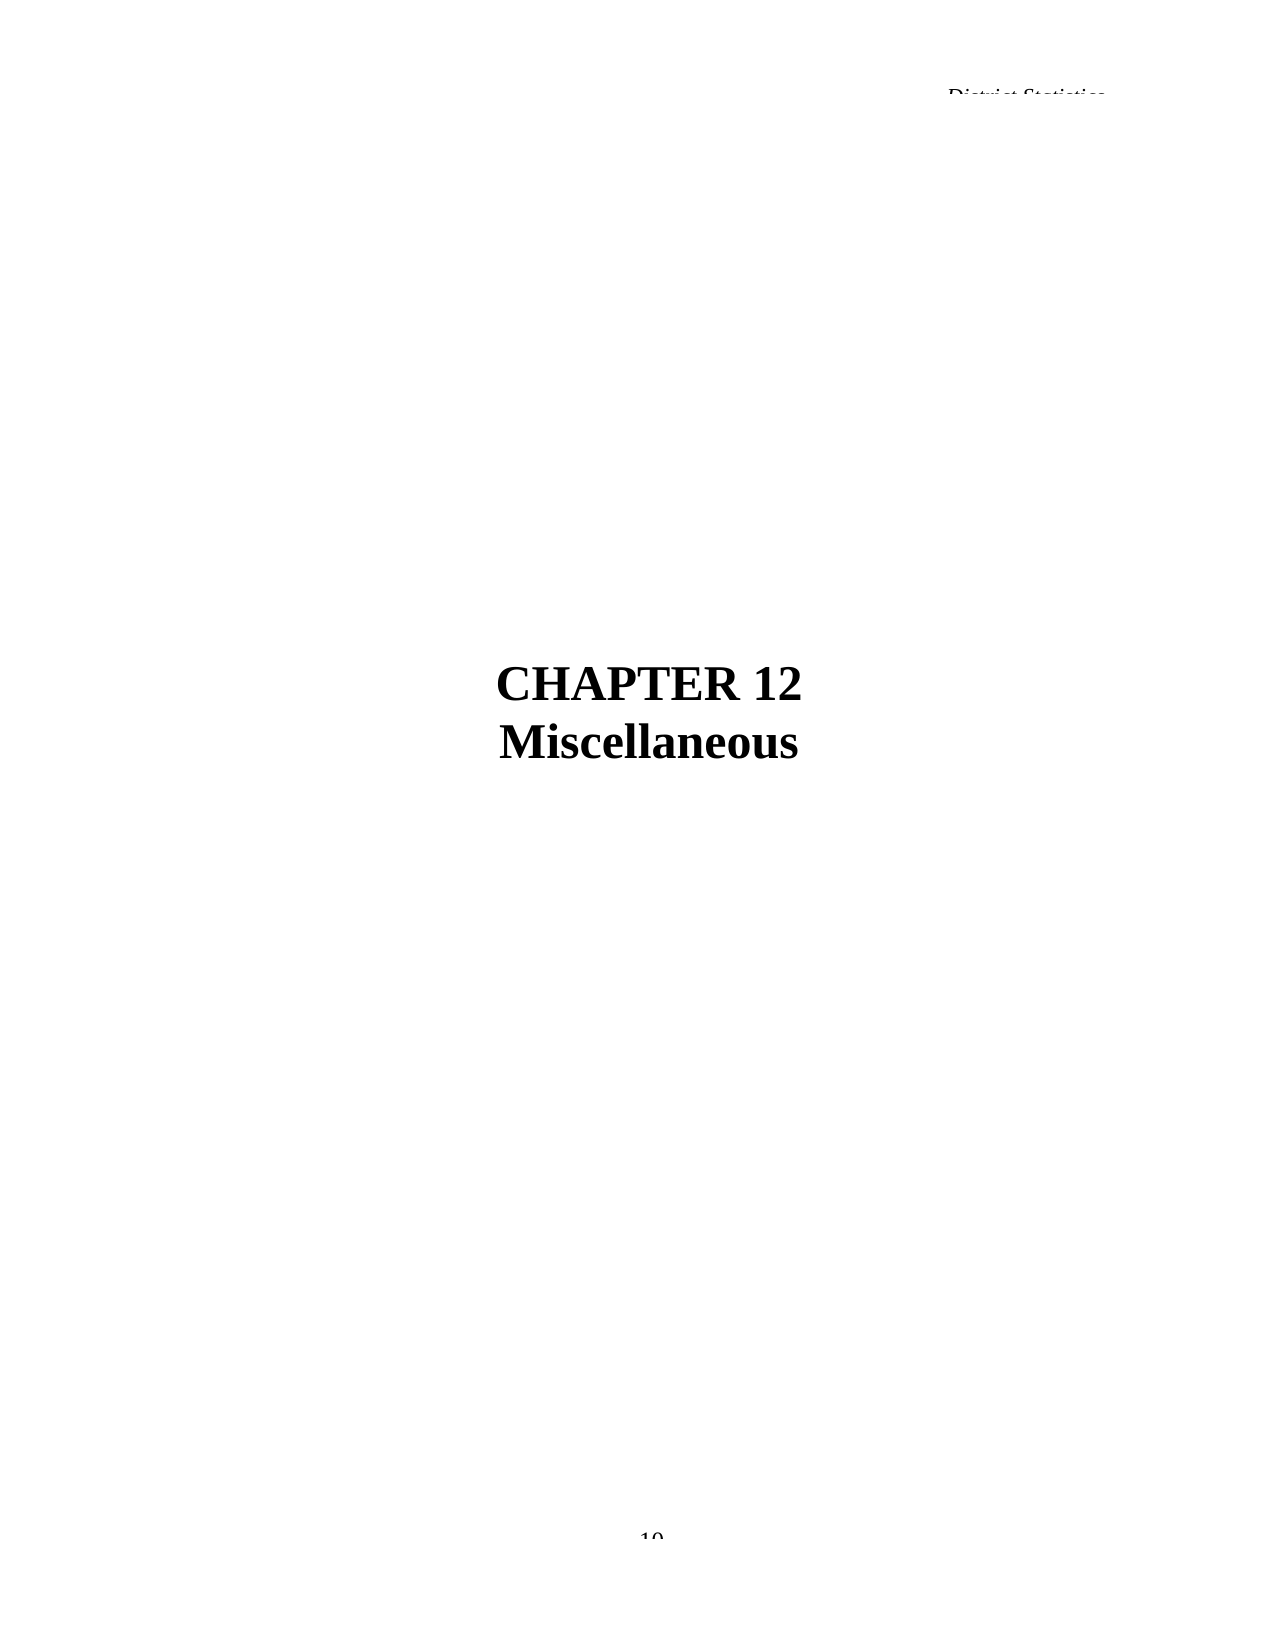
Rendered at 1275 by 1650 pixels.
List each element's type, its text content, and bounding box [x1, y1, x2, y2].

text Miscellaneous [198, 711, 1100, 769]
subtitle CHAPTER 12 [198, 654, 1100, 711]
